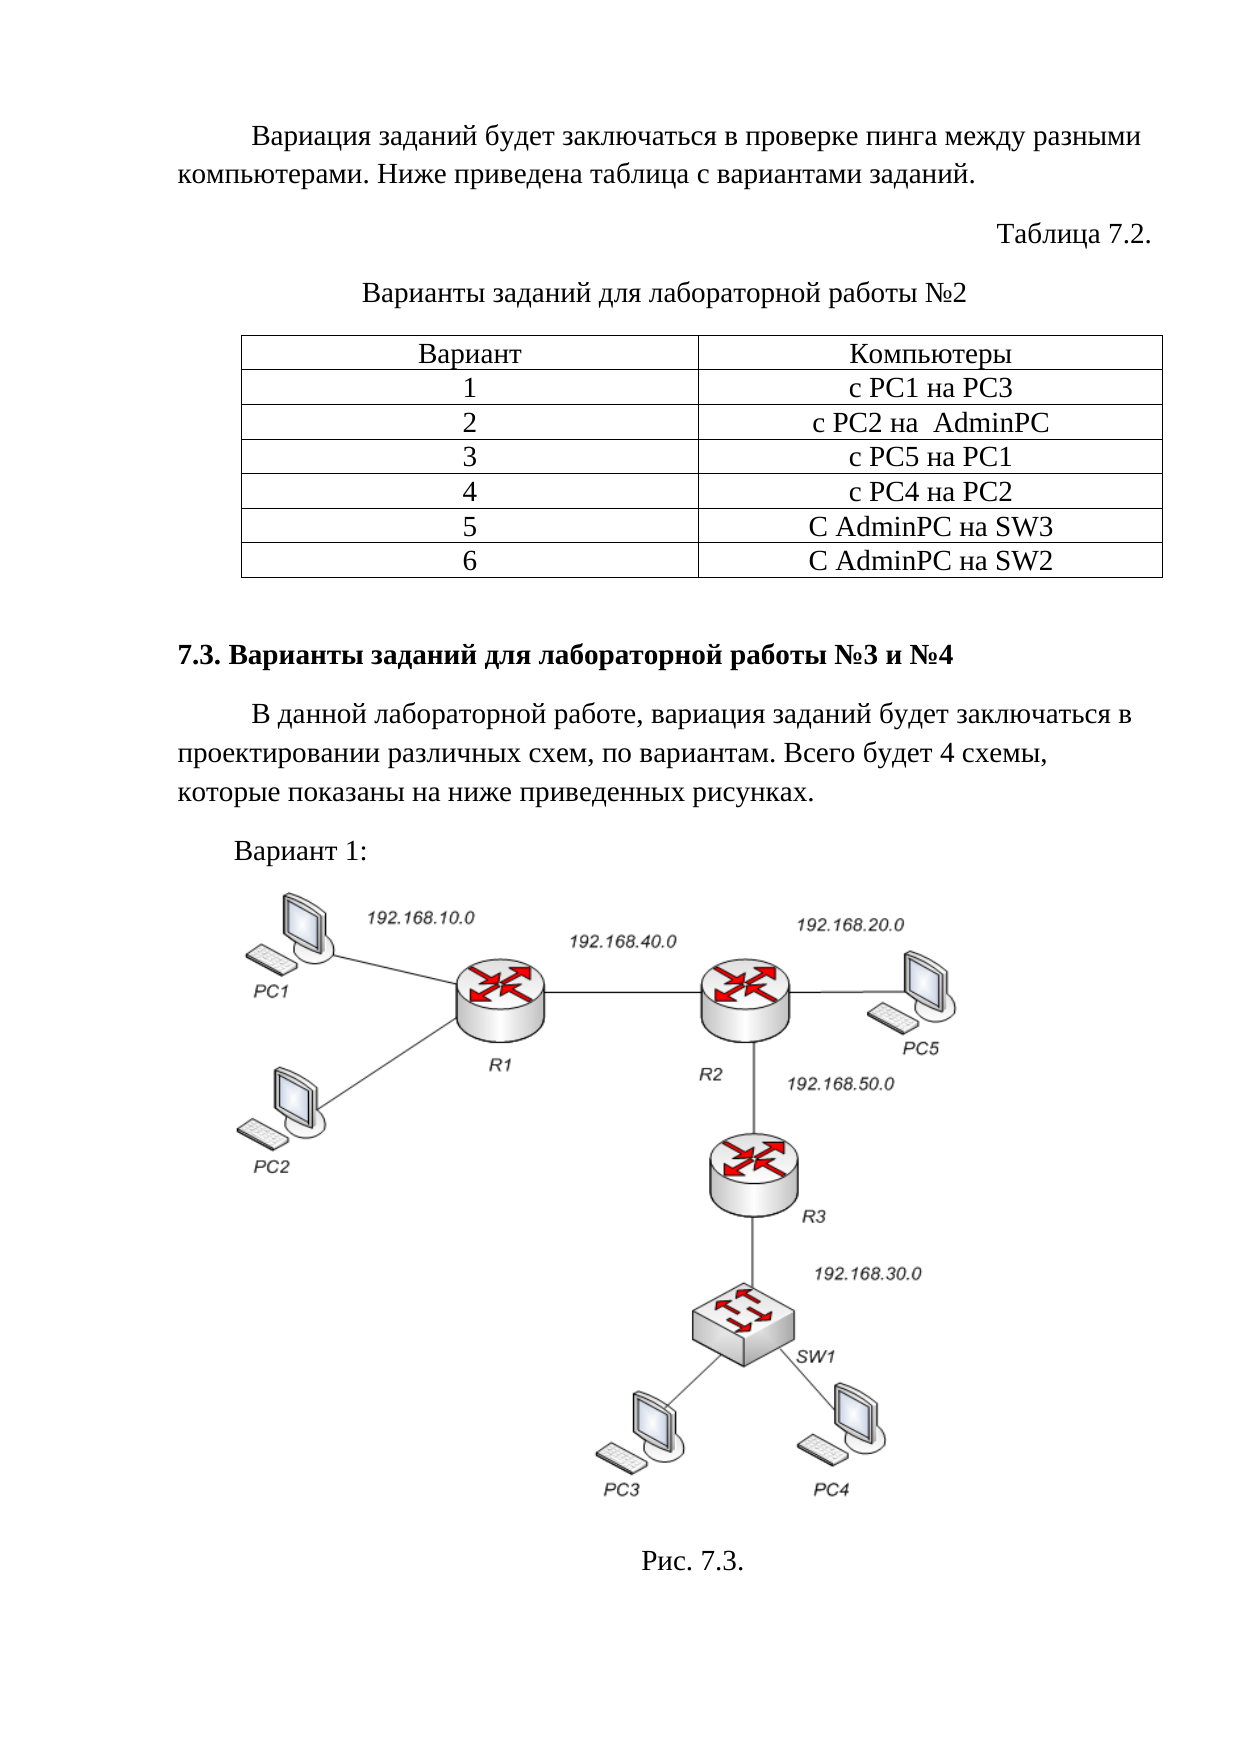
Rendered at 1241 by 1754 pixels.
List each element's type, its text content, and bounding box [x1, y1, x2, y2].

table_cell 4 [242, 474, 698, 508]
picture [233, 887, 962, 1519]
table_cell С AdminPC на SW2 [699, 543, 1162, 577]
table_header Компьютеры [699, 336, 1162, 369]
text Рис. 7.3. [177, 1543, 1152, 1577]
text Вариация заданий будет заключаться в проверке пинга между разными компьютерами. Ниже приведена таблица с вариантами заданий. [177, 118, 1152, 190]
text В данной лабораторной работе, вариация заданий будет заключаться в проектировании различных схем, по вариантам. Всего будет 4 схемы, которые показаны на ниже приведенных рисунках. [177, 697, 1152, 807]
text Вариант 1: [177, 833, 1152, 867]
text Таблица 7.2. [177, 216, 1152, 249]
table_cell с PC1 на PC3 [699, 370, 1162, 404]
table_cell с PC4 на PC2 [699, 474, 1162, 508]
table_cell 6 [242, 543, 698, 577]
text Варианты заданий для лабораторной работы №2 [177, 275, 1152, 309]
table_cell с PC2 на AdminPC [699, 405, 1162, 438]
table_header Вариант [242, 336, 698, 369]
table_cell 3 [242, 440, 698, 473]
table_cell c PC5 на PC1 [699, 440, 1162, 473]
table_cell 2 [242, 405, 698, 438]
table_cell 1 [242, 370, 698, 404]
table_cell 5 [242, 509, 698, 542]
table_cell С AdminPC на SW3 [699, 509, 1162, 542]
text 7.3. Варианты заданий для лабораторной работы №3 и №4 [177, 637, 1152, 671]
